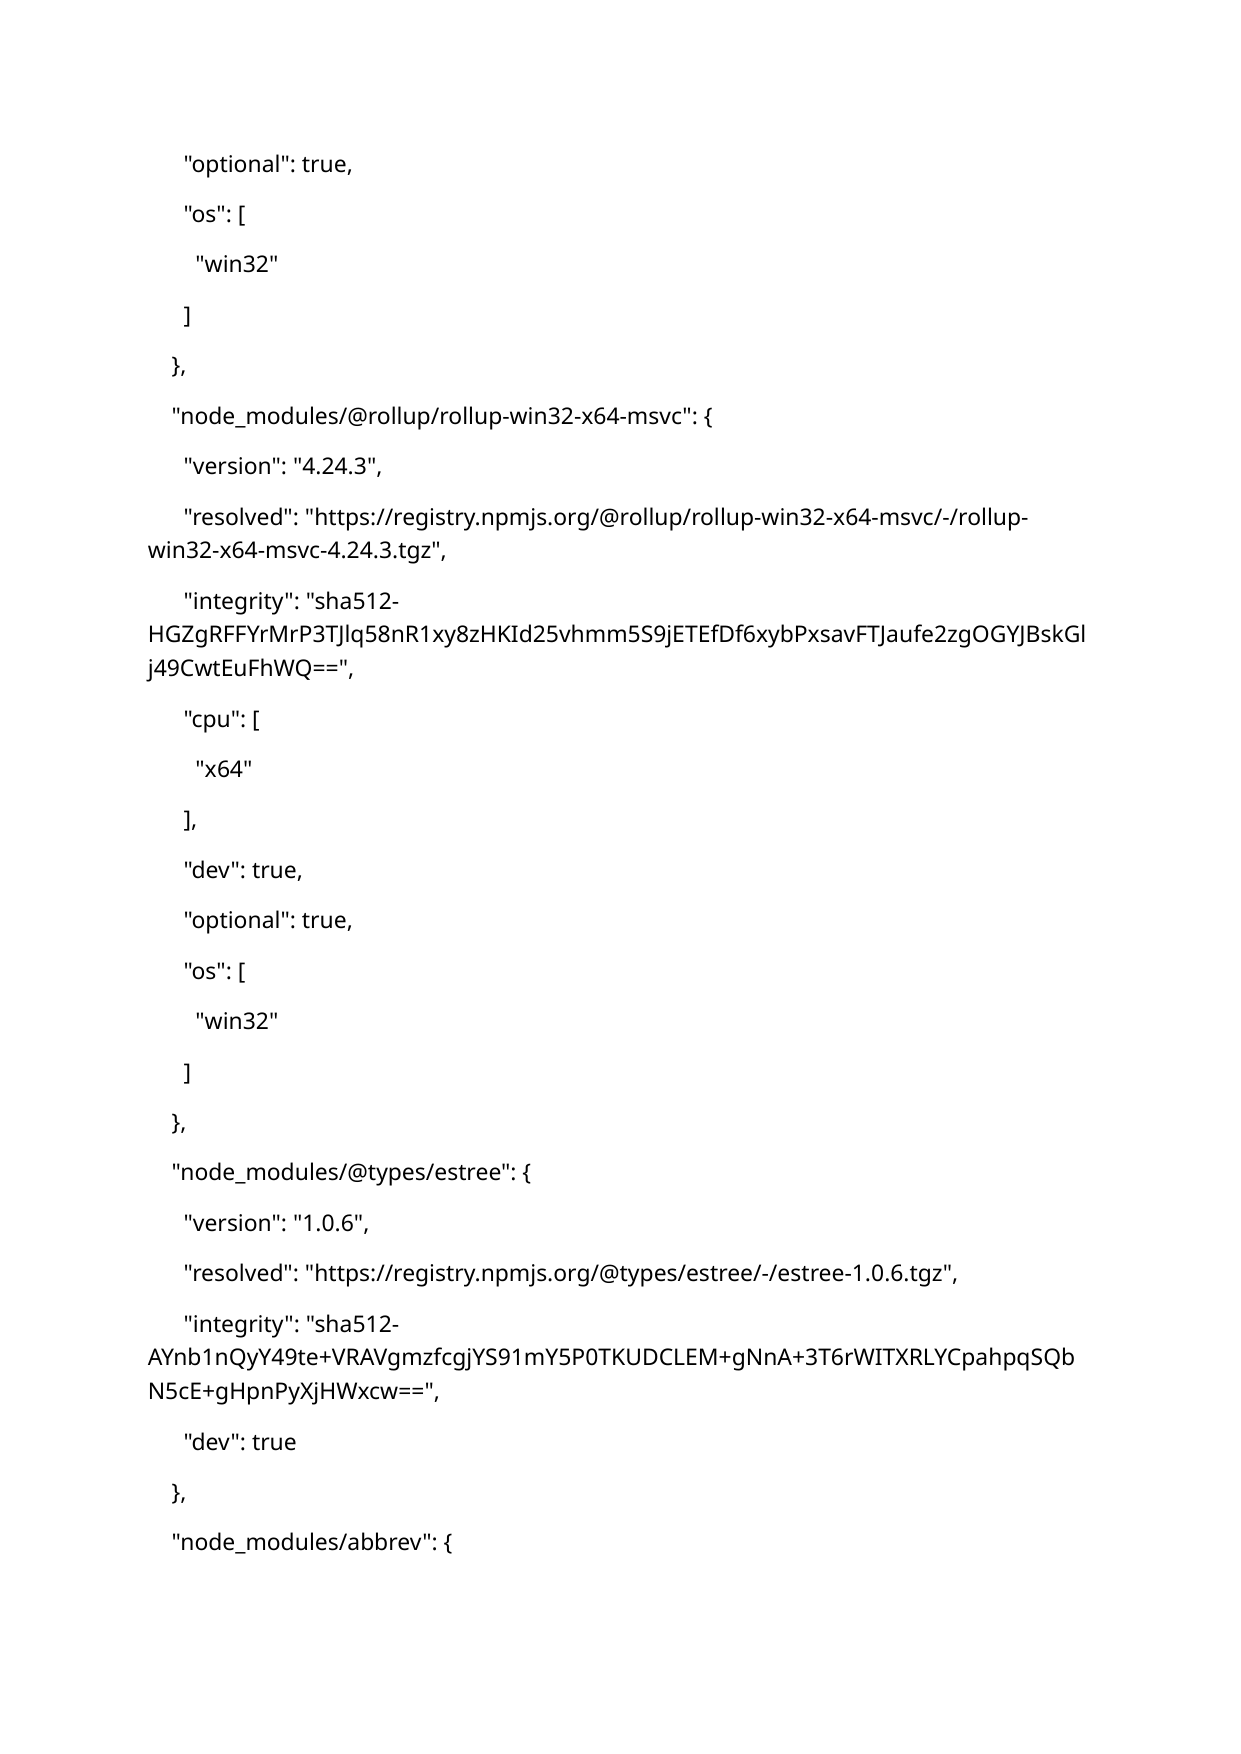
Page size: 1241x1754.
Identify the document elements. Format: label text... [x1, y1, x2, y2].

text "os": [ [148, 955, 1093, 986]
text "os": [ [148, 198, 1093, 229]
text "cpu": [ [148, 703, 1093, 734]
text "win32" [148, 248, 1093, 280]
text "optional": true, [148, 148, 1093, 179]
text "resolved": "https://registry.npmjs.org/@types/estree/-/estree-1.0.6.tgz", [148, 1257, 1093, 1288]
text "win32" [148, 1005, 1093, 1036]
text "dev": true [148, 1426, 1093, 1457]
text "dev": true, [148, 854, 1093, 885]
text "optional": true, [148, 904, 1093, 936]
text }, [148, 1476, 1093, 1507]
text ], [148, 803, 1093, 835]
text ] [148, 1056, 1093, 1087]
text "integrity": "sha512-HGZgRFFYrMrP3TJlq58nR1xy8zHKId25vhmm5S9jETEfDf6xybPxsavFTJaufe2zgOGYJBskGlj49CwtEuFhWQ==", [148, 585, 1093, 683]
text }, [148, 349, 1093, 381]
text "node_modules/abbrev": { [148, 1526, 1093, 1558]
text "integrity": "sha512-AYnb1nQyY49te+VRAVgmzfcgjYS91mY5P0TKUDCLEM+gNnA+3T6rWITXRLYCpahpqSQbN5cE+gHpnPyXjHWxcw==", [148, 1308, 1093, 1406]
text }, [148, 1106, 1093, 1137]
text "version": "4.24.3", [148, 450, 1093, 481]
text "version": "1.0.6", [148, 1207, 1093, 1238]
text "node_modules/@types/estree": { [148, 1156, 1093, 1188]
text "x64" [148, 753, 1093, 784]
text ] [148, 299, 1093, 330]
text "resolved": "https://registry.npmjs.org/@rollup/rollup-win32-x64-msvc/-/rollup-win32-x64-msvc-4.24.3.tgz", [148, 501, 1093, 566]
text "node_modules/@rollup/rollup-win32-x64-msvc": { [148, 400, 1093, 431]
